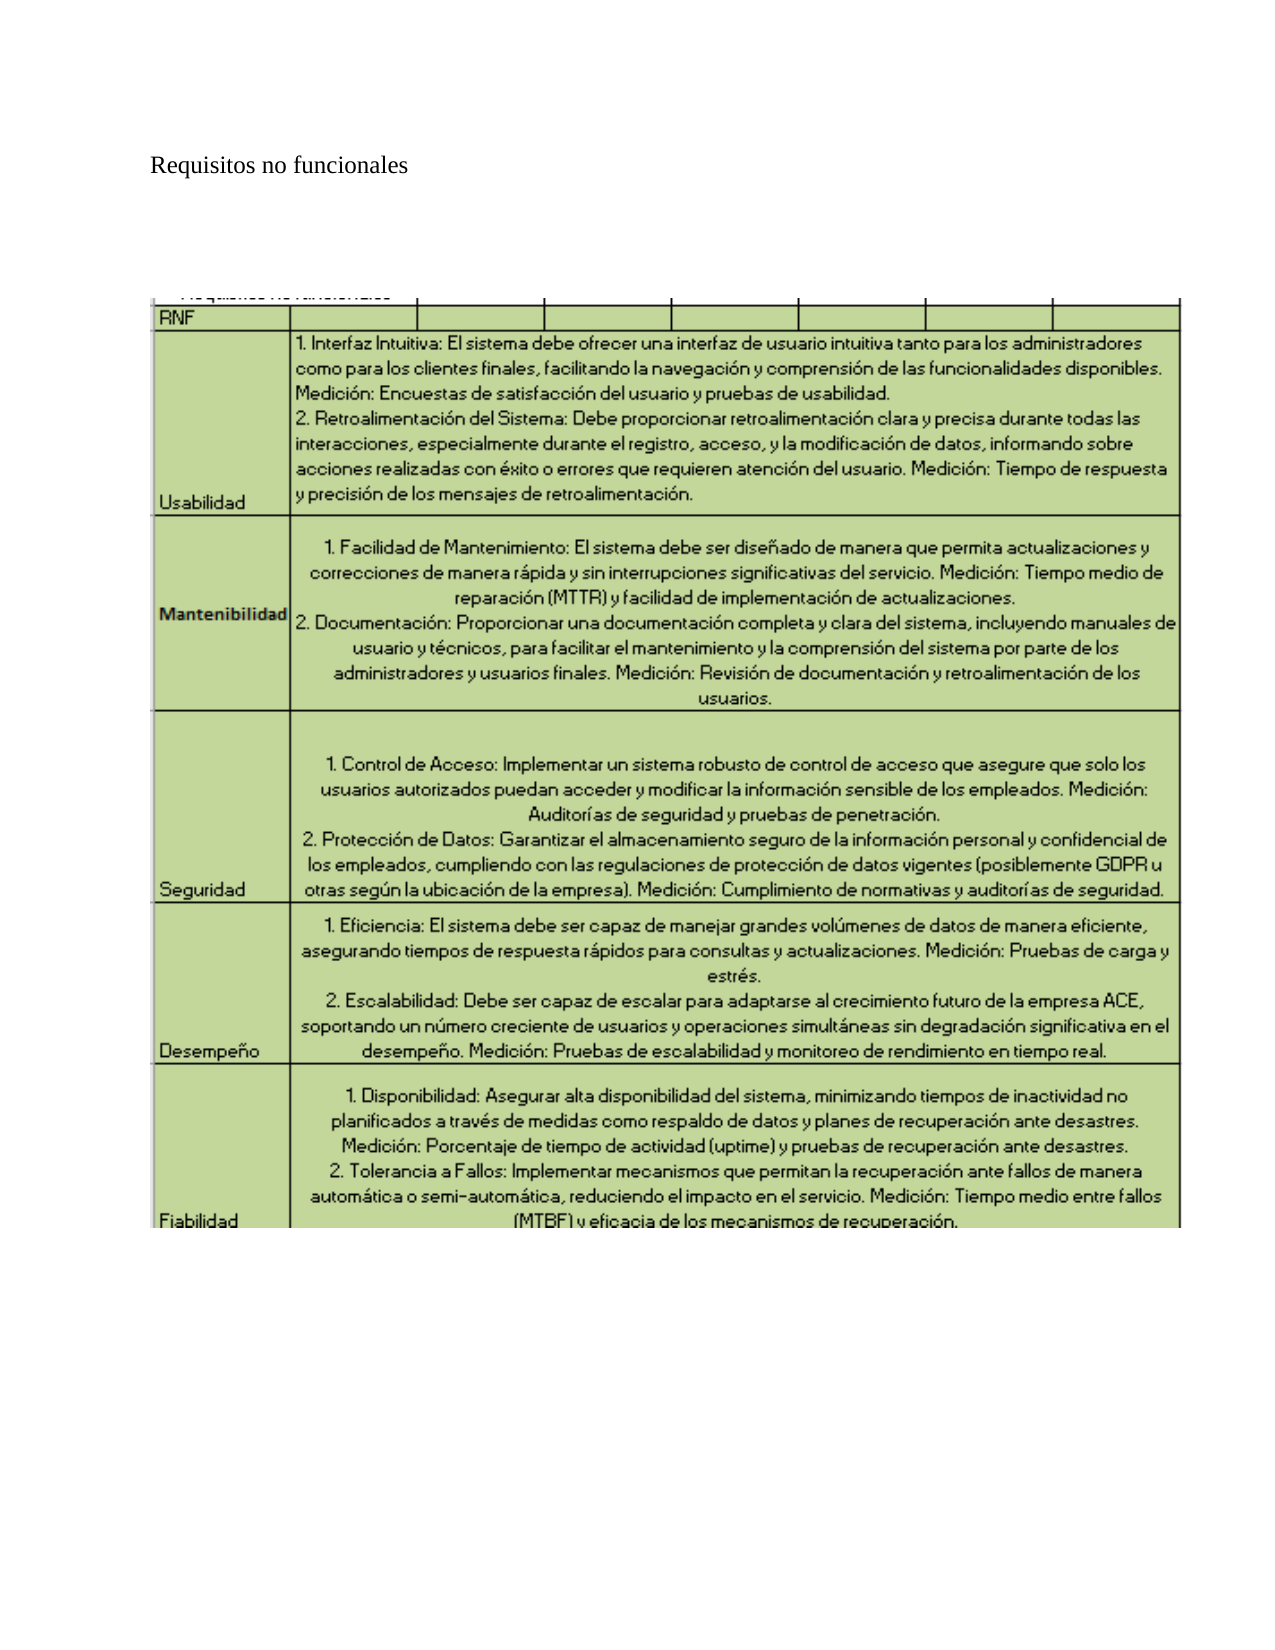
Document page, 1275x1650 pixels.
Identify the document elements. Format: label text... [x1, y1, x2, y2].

picture [150, 298, 1183, 1228]
text Requisitos no funcionales [150, 150, 1125, 179]
